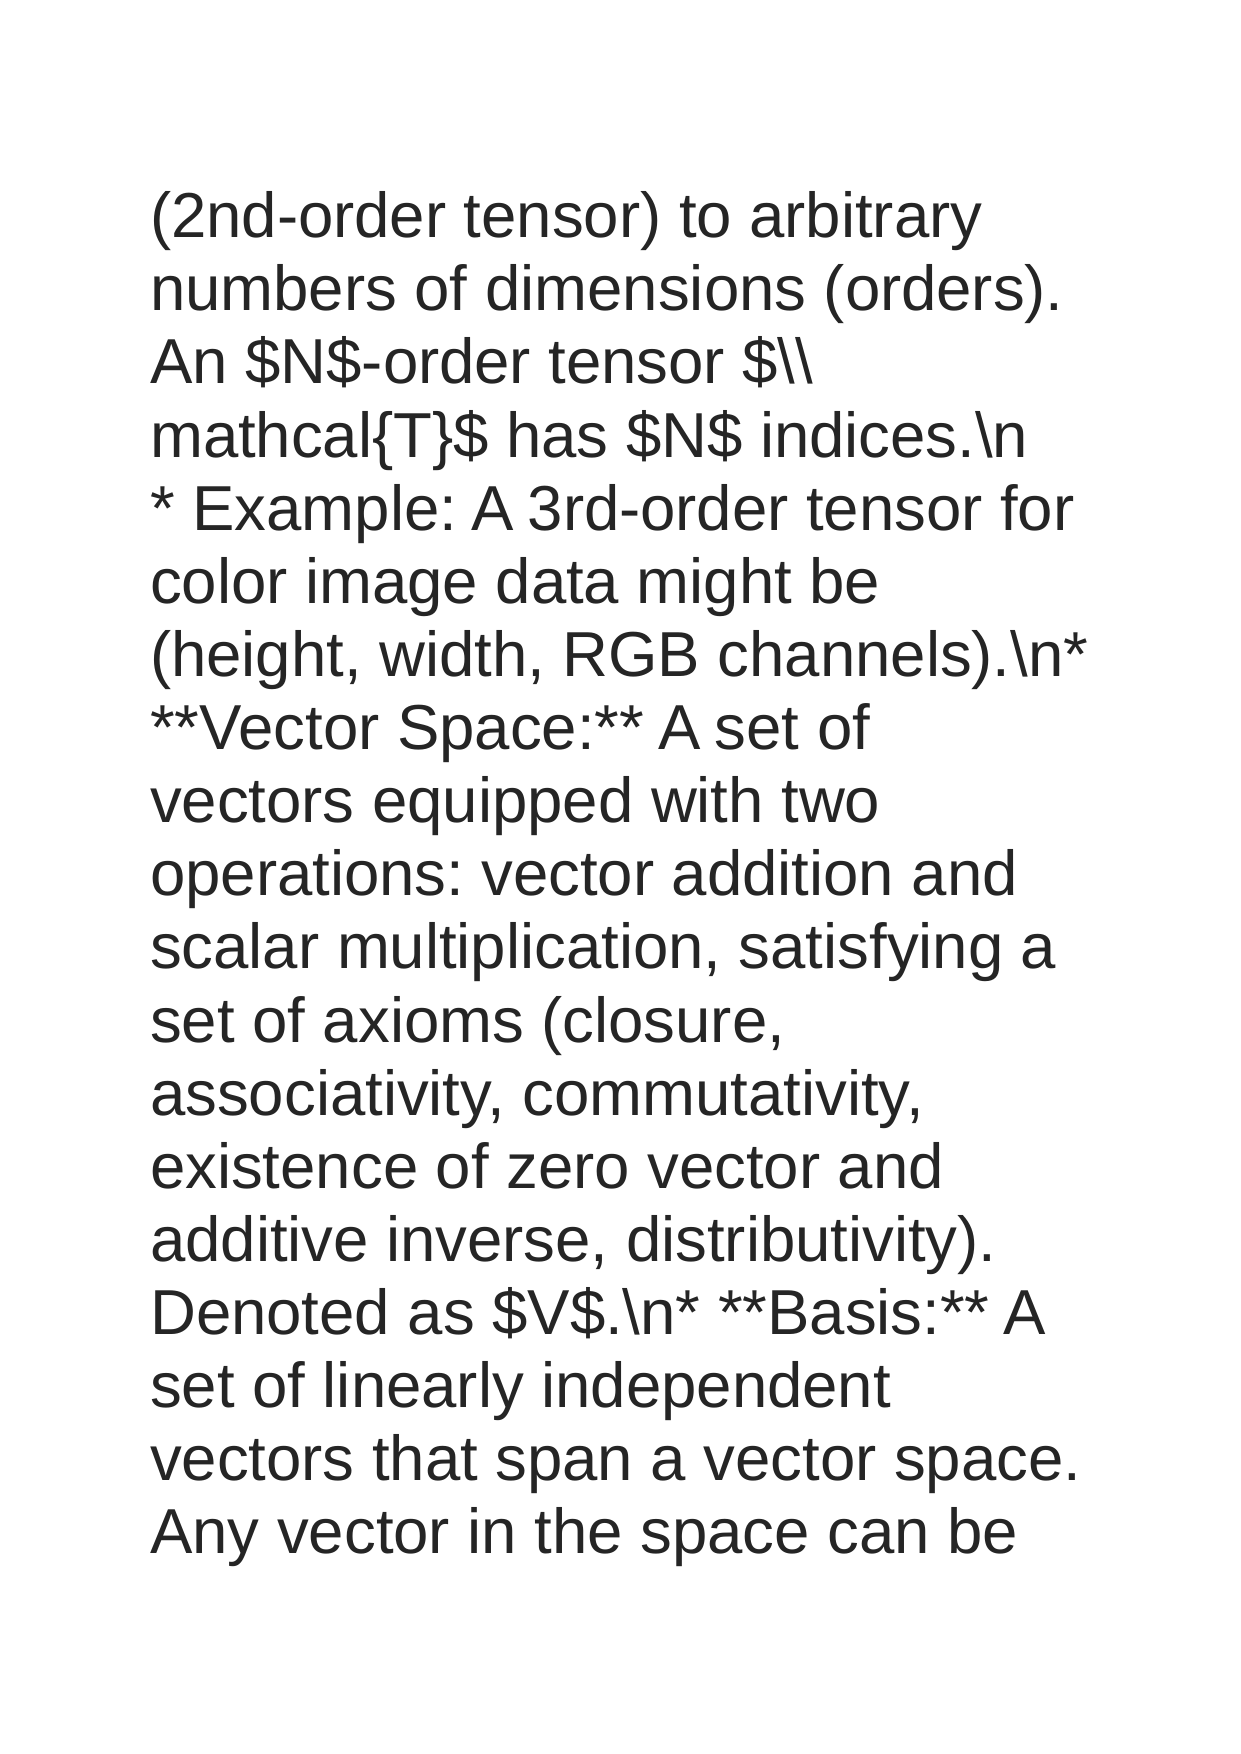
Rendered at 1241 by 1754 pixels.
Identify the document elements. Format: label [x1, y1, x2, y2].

text [150, 184, 1090, 1573]
